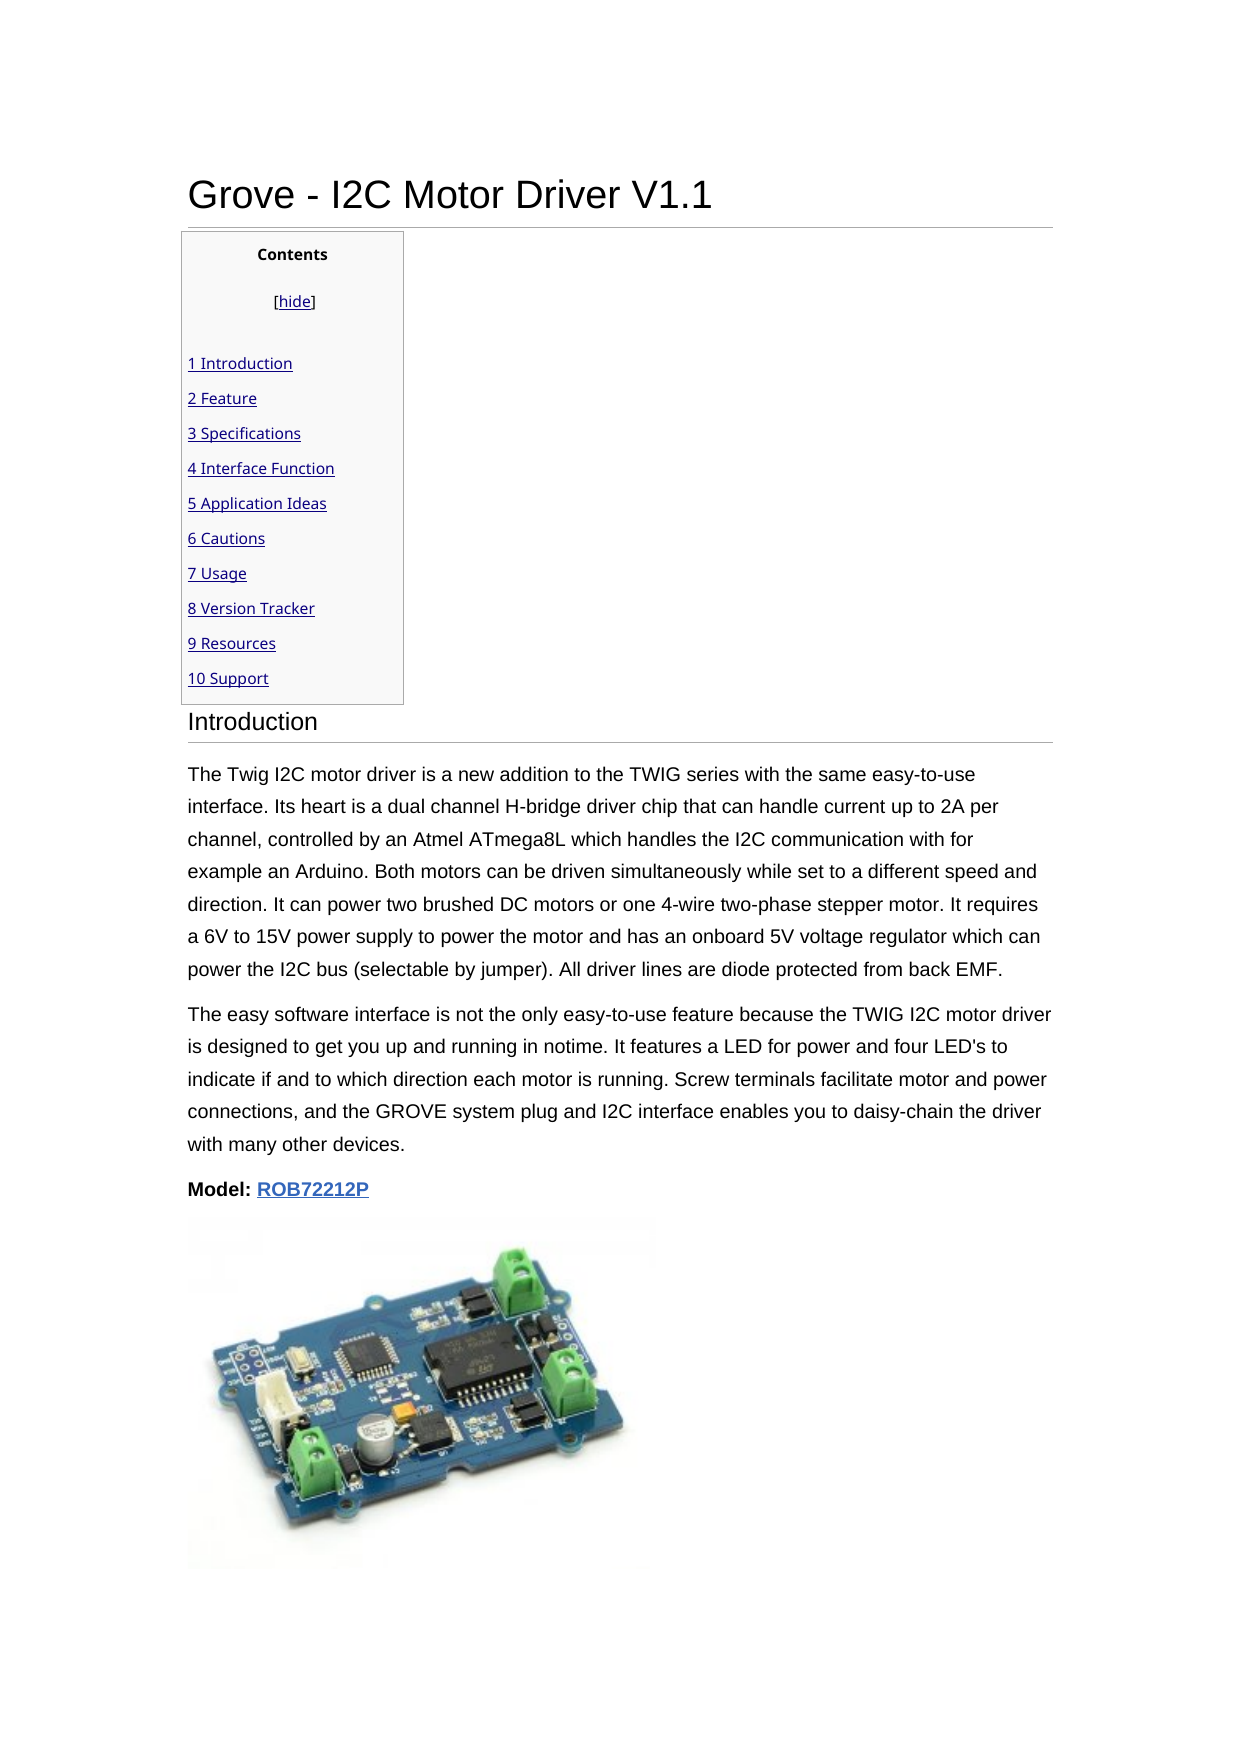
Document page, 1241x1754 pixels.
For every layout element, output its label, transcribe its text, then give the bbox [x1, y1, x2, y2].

text Grove - I2C Motor Driver V1.1 [187, 162, 1053, 228]
picture [187, 1217, 656, 1569]
table_header Contents [hide] 1 Introduction 2 Feature 3 Specifications 4 Interface Function 5 Application Ideas 6 Cautions 7 Usage 8 Version Tracker 9 Resources 10 Support [182, 232, 403, 704]
text Model: ROB72212P [187, 1173, 1053, 1205]
text The Twig I2C motor driver is a new addition to the TWIG series with the same easy-to-use interface. Its heart is a dual channel H-bridge driver chip that can handle current up to 2A per channel, controlled by an Atmel ATmega8L which handles the I2C communication with for example an Arduino. Both motors can be driven simultaneously while set to a different speed and direction. It can power two brushed DC motors or one 4-wire two-phase stepper motor. It requires a 6V to 15V power supply to power the motor and has an onboard 5V voltage regulator which can power the I2C bus (selectable by jumper). All driver lines are diode protected from back EMF. [187, 758, 1053, 985]
text The easy software interface is not the only easy-to-use feature because the TWIG I2C motor driver is designed to get you up and running in notime. It features a LED for power and four LED's to indicate if and to which direction each motor is running. Screw terminals facilitate motor and power connections, and the GROVE system plug and I2C interface enables you to daisy-chain the driver with many other devices. [187, 998, 1053, 1160]
text Introduction [187, 705, 1053, 743]
